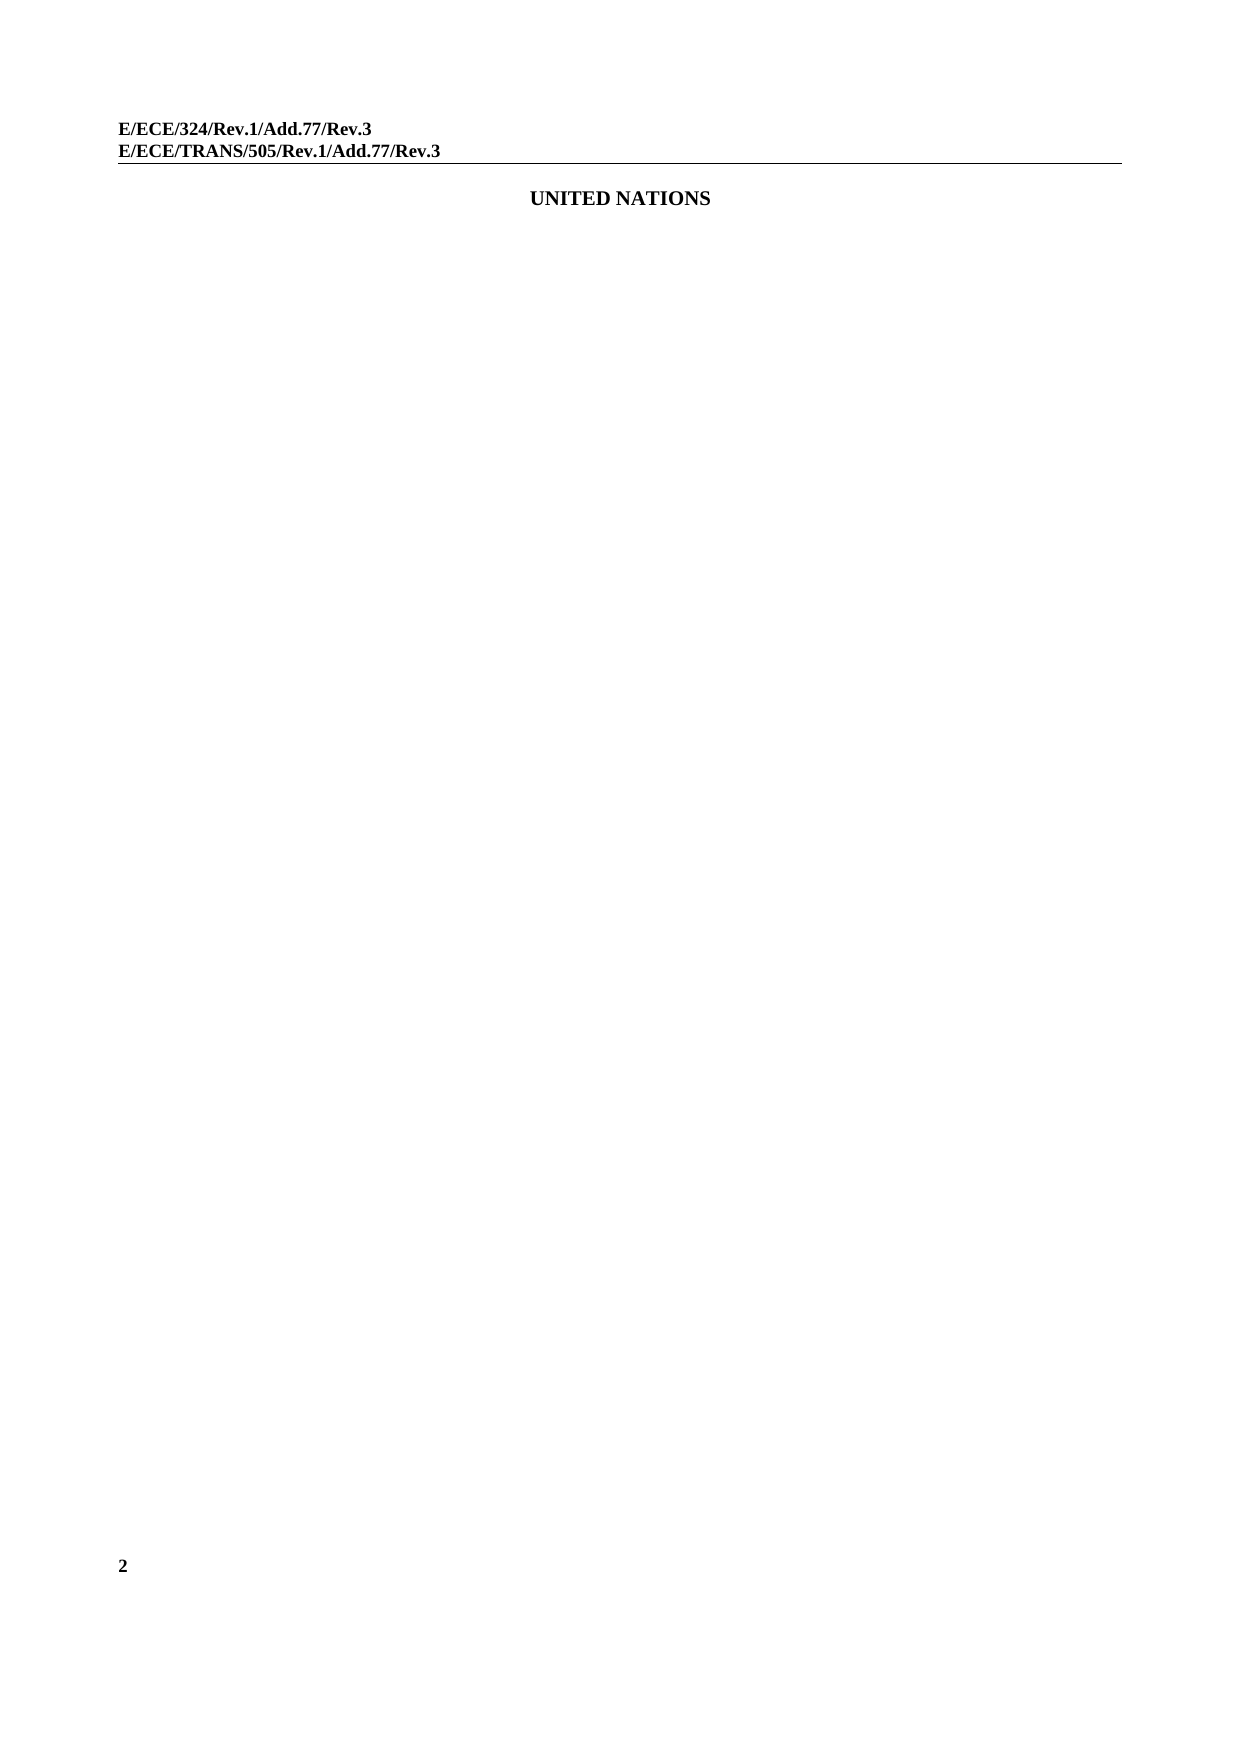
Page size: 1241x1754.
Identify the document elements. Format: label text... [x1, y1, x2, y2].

text UNITED NATIONS [118, 186, 1122, 210]
